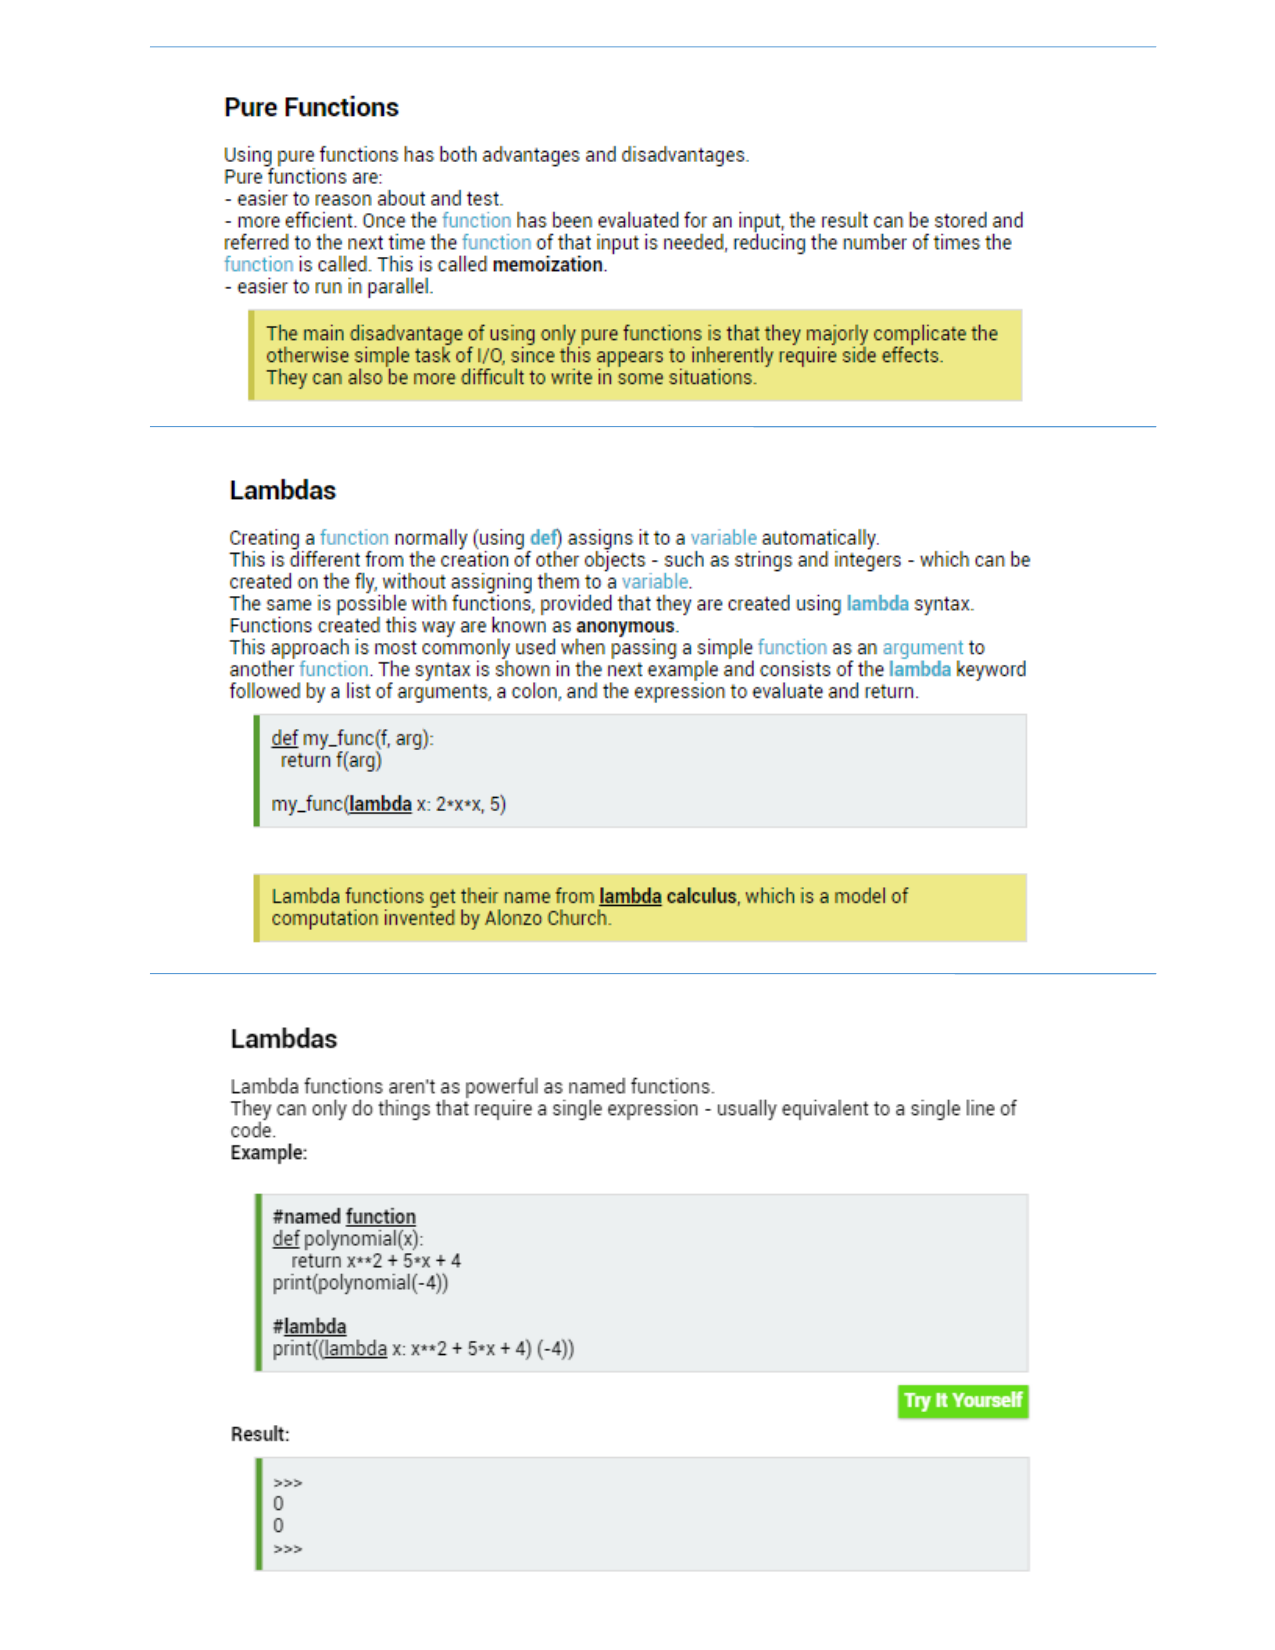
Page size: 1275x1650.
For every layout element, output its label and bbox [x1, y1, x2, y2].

picture [219, 1020, 1056, 1423]
picture [221, 1424, 1054, 1575]
picture [221, 473, 1054, 955]
picture [214, 93, 1062, 408]
